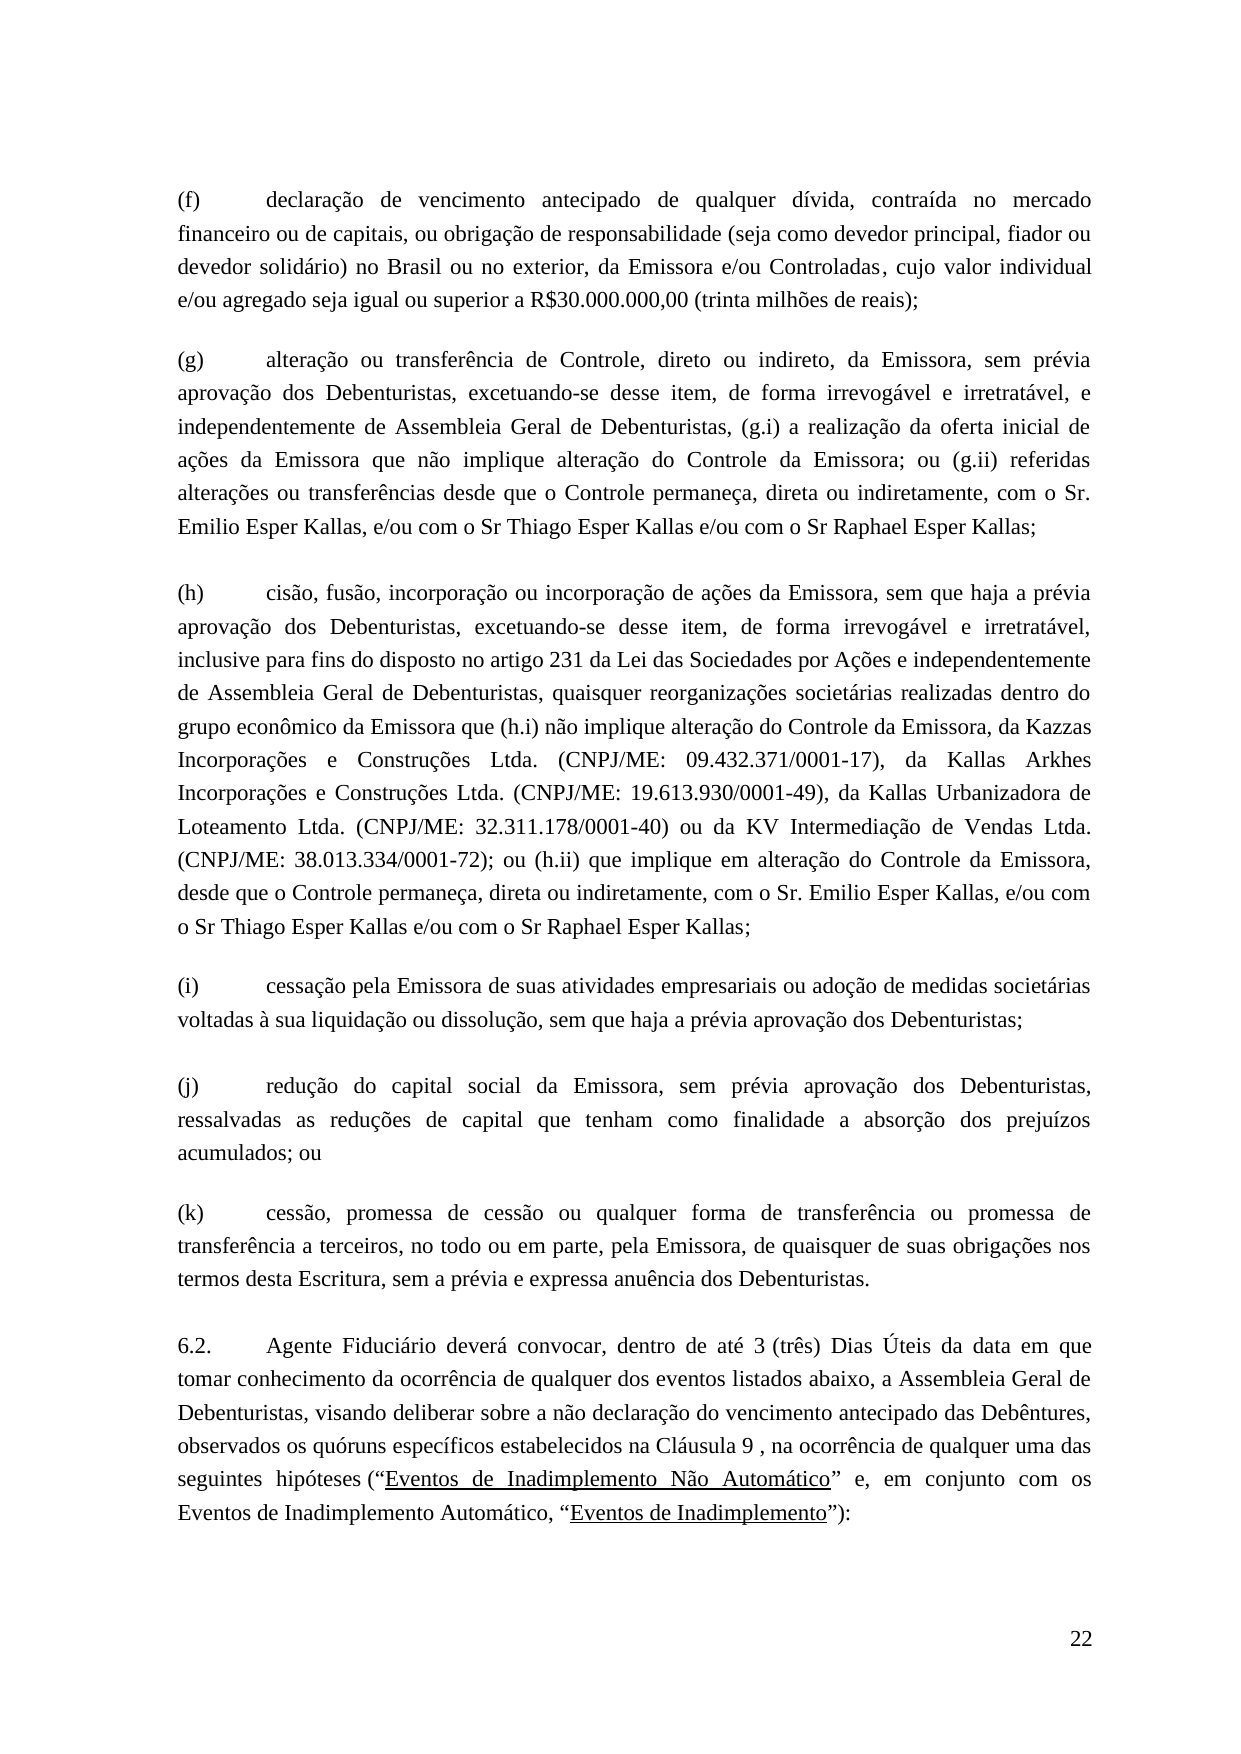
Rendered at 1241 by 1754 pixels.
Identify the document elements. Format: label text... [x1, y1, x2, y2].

text redução do capital social da Emissora, sem prévia aprovação dos Debenturistas, ressalvadas as reduções de capital que tenham como finalidade a absorção dos prejuízos acumulados; ou [177, 1067, 1092, 1167]
text alteração ou transferência de Controle, direto ou indireto, da Emissora, sem prévia aprovação dos Debenturistas, excetuando-se desse item, de forma irrevogável e irretratável, e independentemente de Assembleia Geral de Debenturistas, (g.i) a realização da oferta inicial de ações da Emissora que não implique alteração do Controle da Emissora; ou (g.ii) referidas alterações ou transferências desde que o Controle permaneça, direta ou indiretamente, com o Sr. Emilio Esper Kallas, e/ou com o Sr Thiago Esper Kallas e/ou com o Sr Raphael Esper Kallas; [177, 341, 1092, 541]
text cisão, fusão, incorporação ou incorporação de ações da Emissora, sem que haja a prévia aprovação dos Debenturistas, excetuando-se desse item, de forma irrevogável e irretratável, inclusive para fins do disposto no artigo 231 da Lei das Sociedades por Ações e independentemente de Assembleia Geral de Debenturistas, quaisquer reorganizações societárias realizadas dentro do grupo econômico da Emissora que (h.i) não implique alteração do Controle da Emissora, da Kazzas Incorporações e Construções Ltda. (CNPJ/ME: 09.432.371/0001-17), da Kallas Arkhes Incorporações e Construções Ltda. (CNPJ/ME: 19.613.930/0001-49), da Kallas Urbanizadora de Loteamento Ltda. (CNPJ/ME: 32.311.178/0001-40) ou da KV Intermediação de Vendas Ltda. (CNPJ/ME: 38.013.334/0001-72); ou (h.ii) que implique em alteração do Controle da Emissora, desde que o Controle permaneça, direta ou indiretamente, com o Sr. Emilio Esper Kallas, e/ou com o Sr Thiago Esper Kallas e/ou com o Sr Raphael Esper Kallas; [177, 574, 1092, 941]
text cessão, promessa de cessão ou qualquer forma de transferência ou promessa de transferência a terceiros, no todo ou em parte, pela Emissora, de quaisquer de suas obrigações nos termos desta Escritura, sem a prévia e expressa anuência dos Debenturistas. [177, 1193, 1092, 1293]
text declaração de vencimento antecipado de qualquer dívida, contraída no mercado financeiro ou de capitais, ou obrigação de responsabilidade (seja como devedor principal, fiador ou devedor solidário) no Brasil ou no exterior, da Emissora e/ou Controladas, cujo valor individual e/ou agregado seja igual ou superior a R$30.000.000,00 (trinta milhões de reais); [177, 181, 1092, 314]
text cessação pela Emissora de suas atividades empresariais ou adoção de medidas societárias voltadas à sua liquidação ou dissolução, sem que haja a prévia aprovação dos Debenturistas; [177, 967, 1092, 1034]
text Agente Fiduciário deverá convocar, dentro de até 3 (três) Dias Úteis da data em que tomar conhecimento da ocorrência de qualquer dos eventos listados abaixo, a Assembleia Geral de Debenturistas, visando deliberar sobre a não declaração do vencimento antecipado das Debêntures, observados os quóruns específicos estabelecidos na Cláusula 9 , na ocorrência de qualquer uma das seguintes hipóteses (“Eventos de Inadimplemento Não Automático” e, em conjunto com os Eventos de Inadimplemento Automático, “Eventos de Inadimplemento”): [177, 1327, 1092, 1527]
